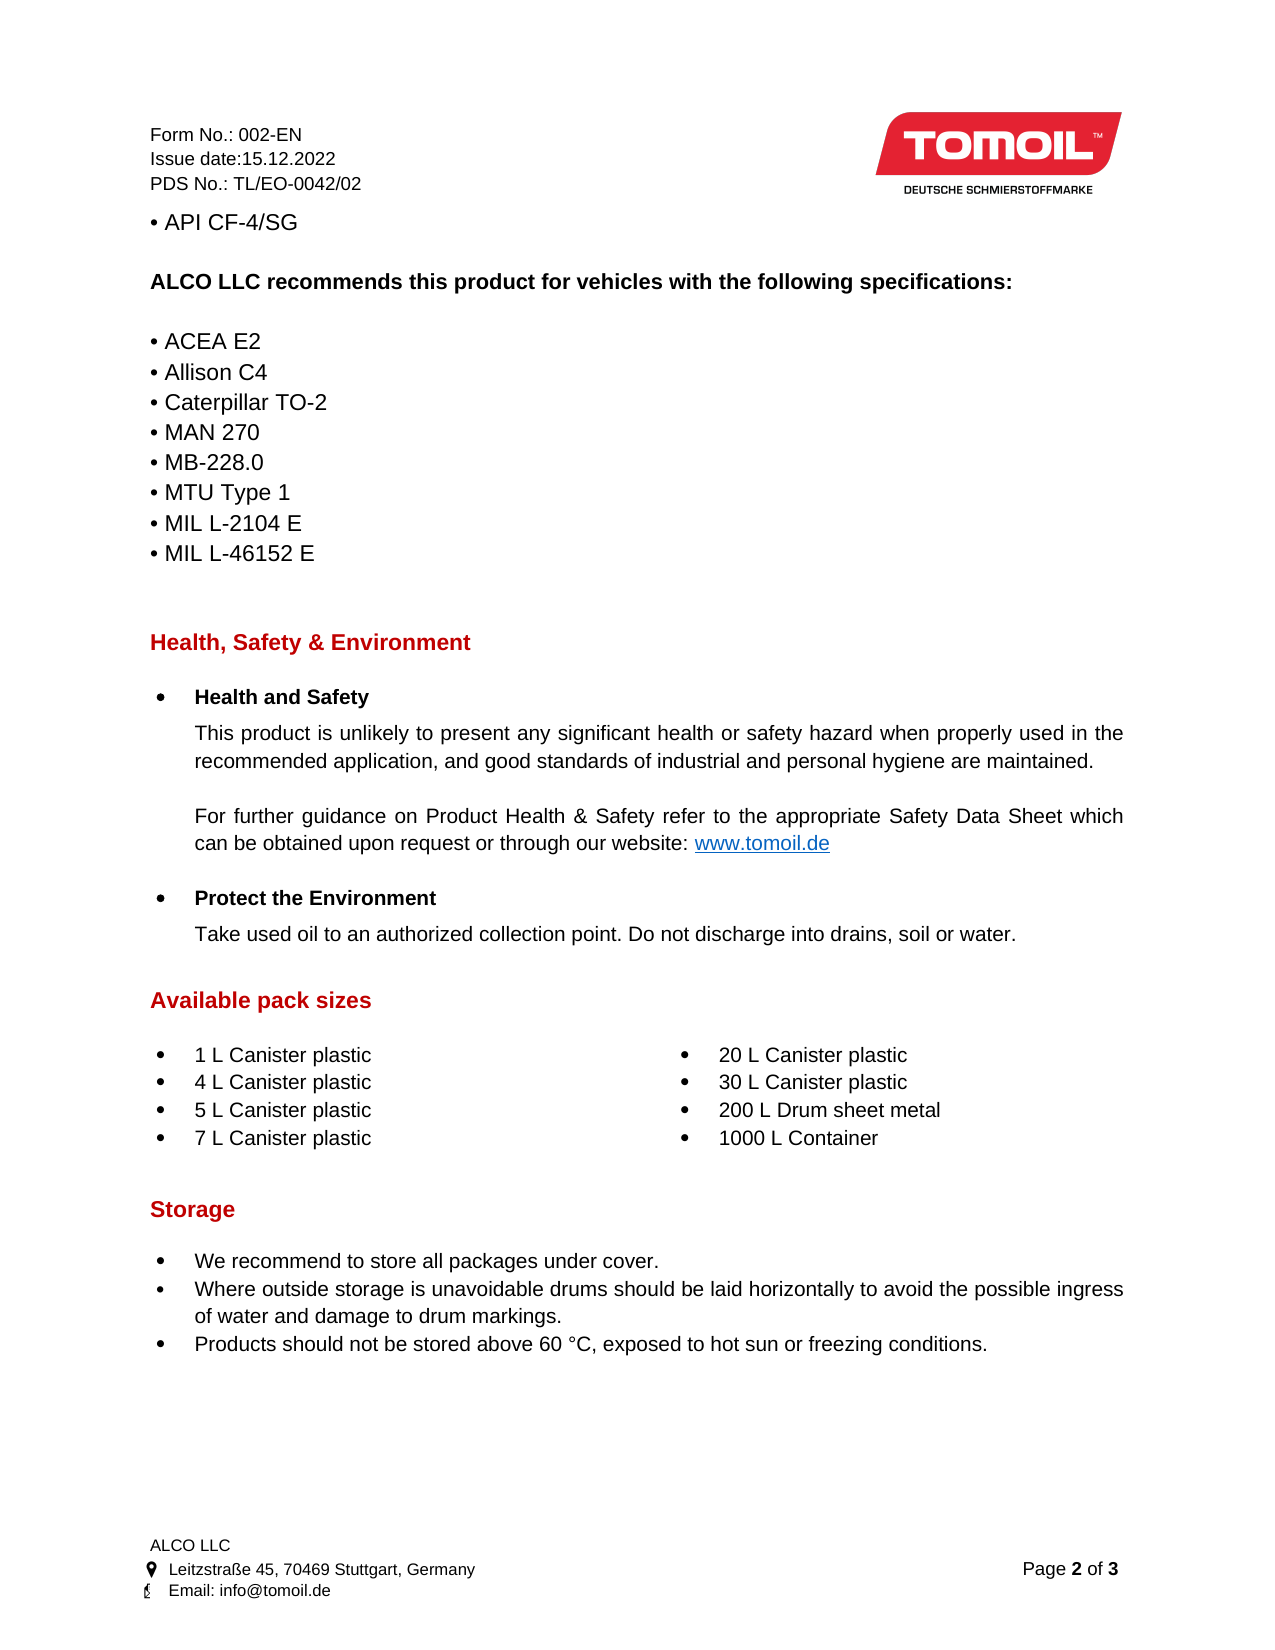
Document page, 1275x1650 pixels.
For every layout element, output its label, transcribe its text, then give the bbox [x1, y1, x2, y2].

text Health, Safety & Environment [150, 629, 1125, 656]
list We recommend to store all packages under cover. [157, 1249, 1125, 1273]
list 1 L Canister plastic [157, 1043, 601, 1067]
list Take used oil to an authorized collection point. Do not discharge into drains, soil or water. [194, 922, 1125, 946]
list 1000 L Container [681, 1125, 1125, 1149]
list 30 L Canister plastic [681, 1070, 1125, 1094]
text Available pack sizes [150, 987, 1125, 1013]
list Where outside storage is unavoidable drums should be laid horizontally to avoid the possible ingress of water and damage to drum markings. [157, 1276, 1125, 1328]
list Health and Safety [157, 685, 1125, 709]
text Storage [150, 1196, 1125, 1222]
text ALCO LLC recommends this product for vehicles with the following specifications: [150, 269, 1125, 294]
list 7 L Canister plastic [157, 1125, 601, 1149]
list Protect the Environment [157, 886, 1125, 910]
list 20 L Canister plastic [681, 1043, 1125, 1067]
list 5 L Canister plastic [157, 1098, 601, 1122]
list 200 L Drum sheet metal [681, 1098, 1125, 1122]
list Products should not be stored above 60 °C, exposed to hot sun or freezing conditions. [157, 1331, 1125, 1355]
text • ACEA E2 • Allison C4 • Caterpillar TO-2 • MAN 270 • MB-228.0 • MTU Type 1 • MIL L-2104 E • MIL L-46152 E [150, 328, 1125, 566]
picture [871, 73, 1125, 209]
list 4 L Canister plastic [157, 1070, 601, 1094]
text • API CF-4/SG [150, 209, 1125, 235]
text This product is unlikely to present any significant health or safety hazard when properly used in the recommended application, and good standards of industrial and personal hygiene are maintained. [194, 721, 1125, 772]
picture [141, 1558, 163, 1599]
text For further guidance on Product Health & Safety refer to the appropriate Safety Data Sheet which can be obtained upon request or through our website: www.tomoil.de [194, 803, 1125, 855]
